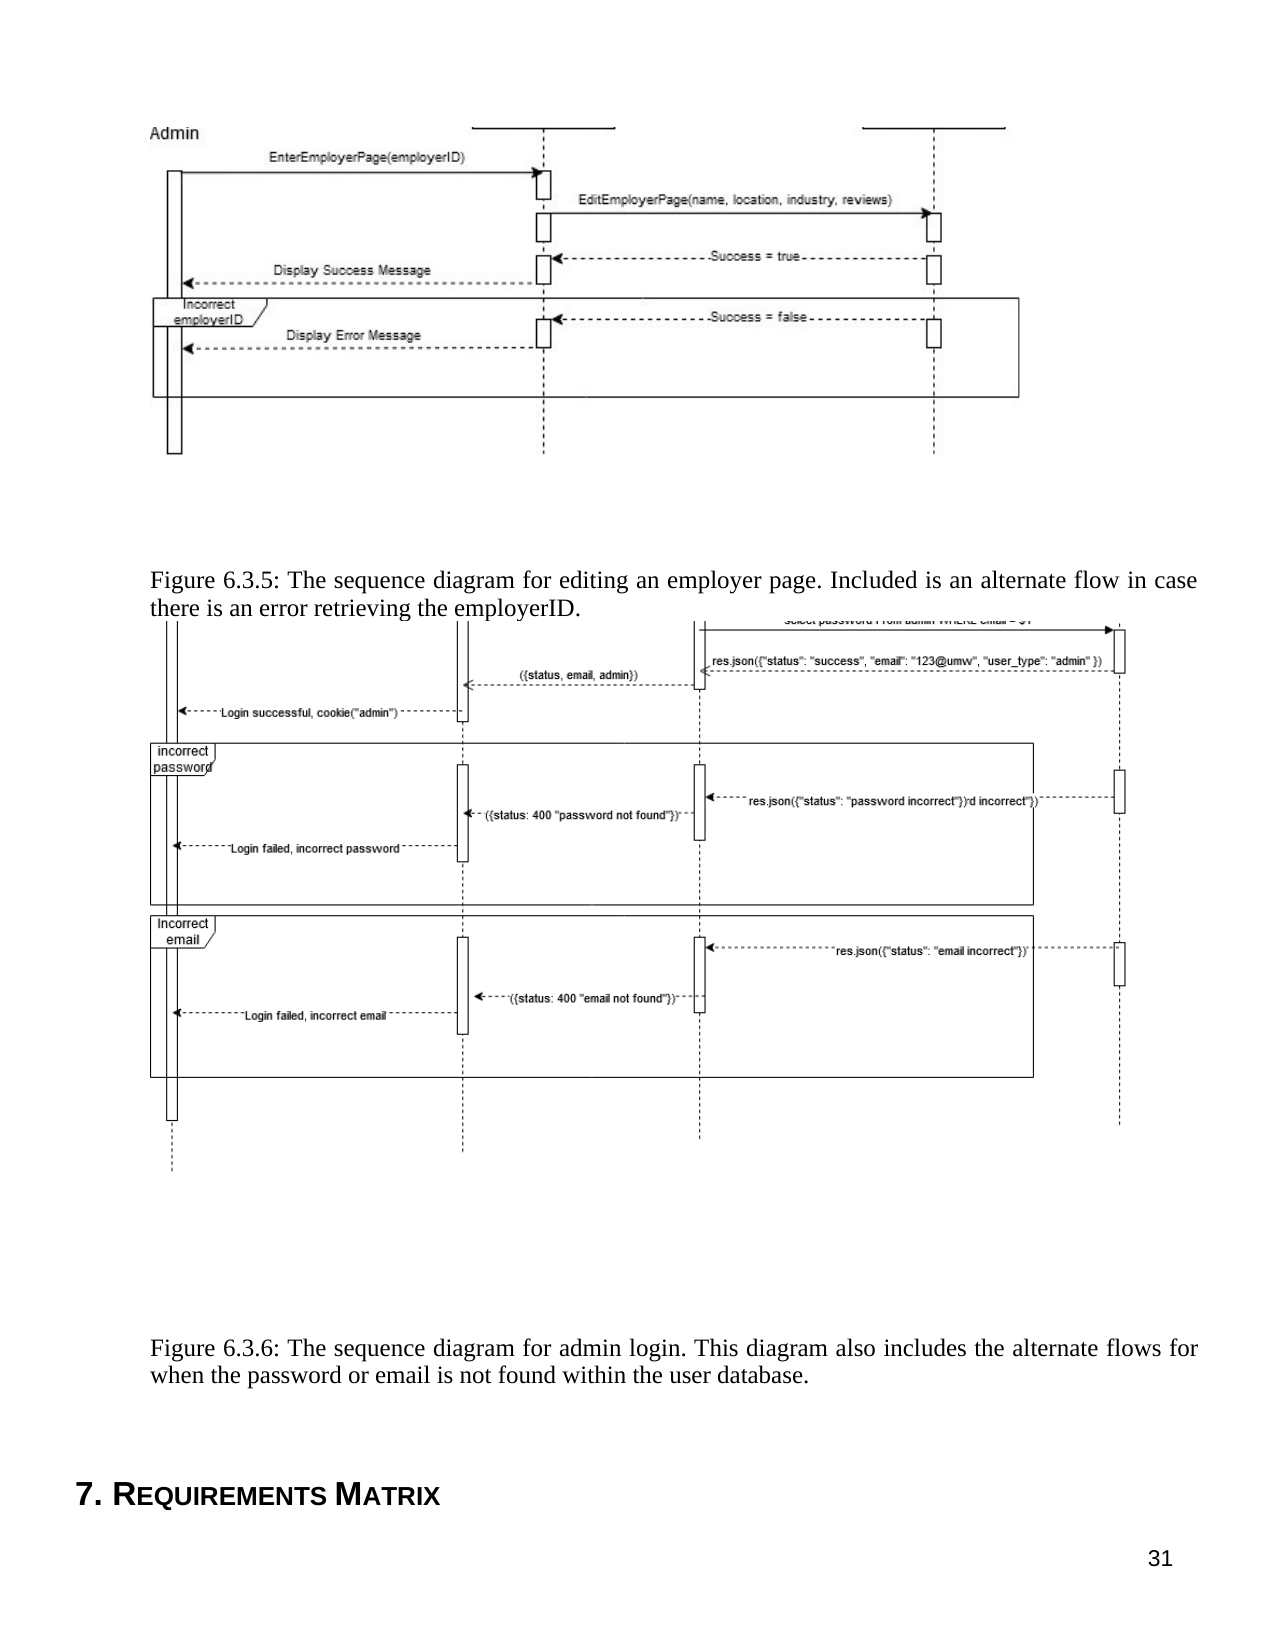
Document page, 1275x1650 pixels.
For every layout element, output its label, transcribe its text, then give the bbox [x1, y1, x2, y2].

text Figure 6.3.5: The sequence diagram for editing an employer page. Included is an alternate flow in case there is an error retrieving the employerID. [150, 567, 1200, 622]
text 7. REQUIREMENTS MATRIX [75, 1474, 1200, 1513]
text Figure 6.3.6: The sequence diagram for admin login. This diagram also includes the alternate flows for when the password or email is not found within the user database. [150, 1334, 1200, 1389]
picture [150, 621, 1173, 1175]
picture [150, 127, 1020, 456]
